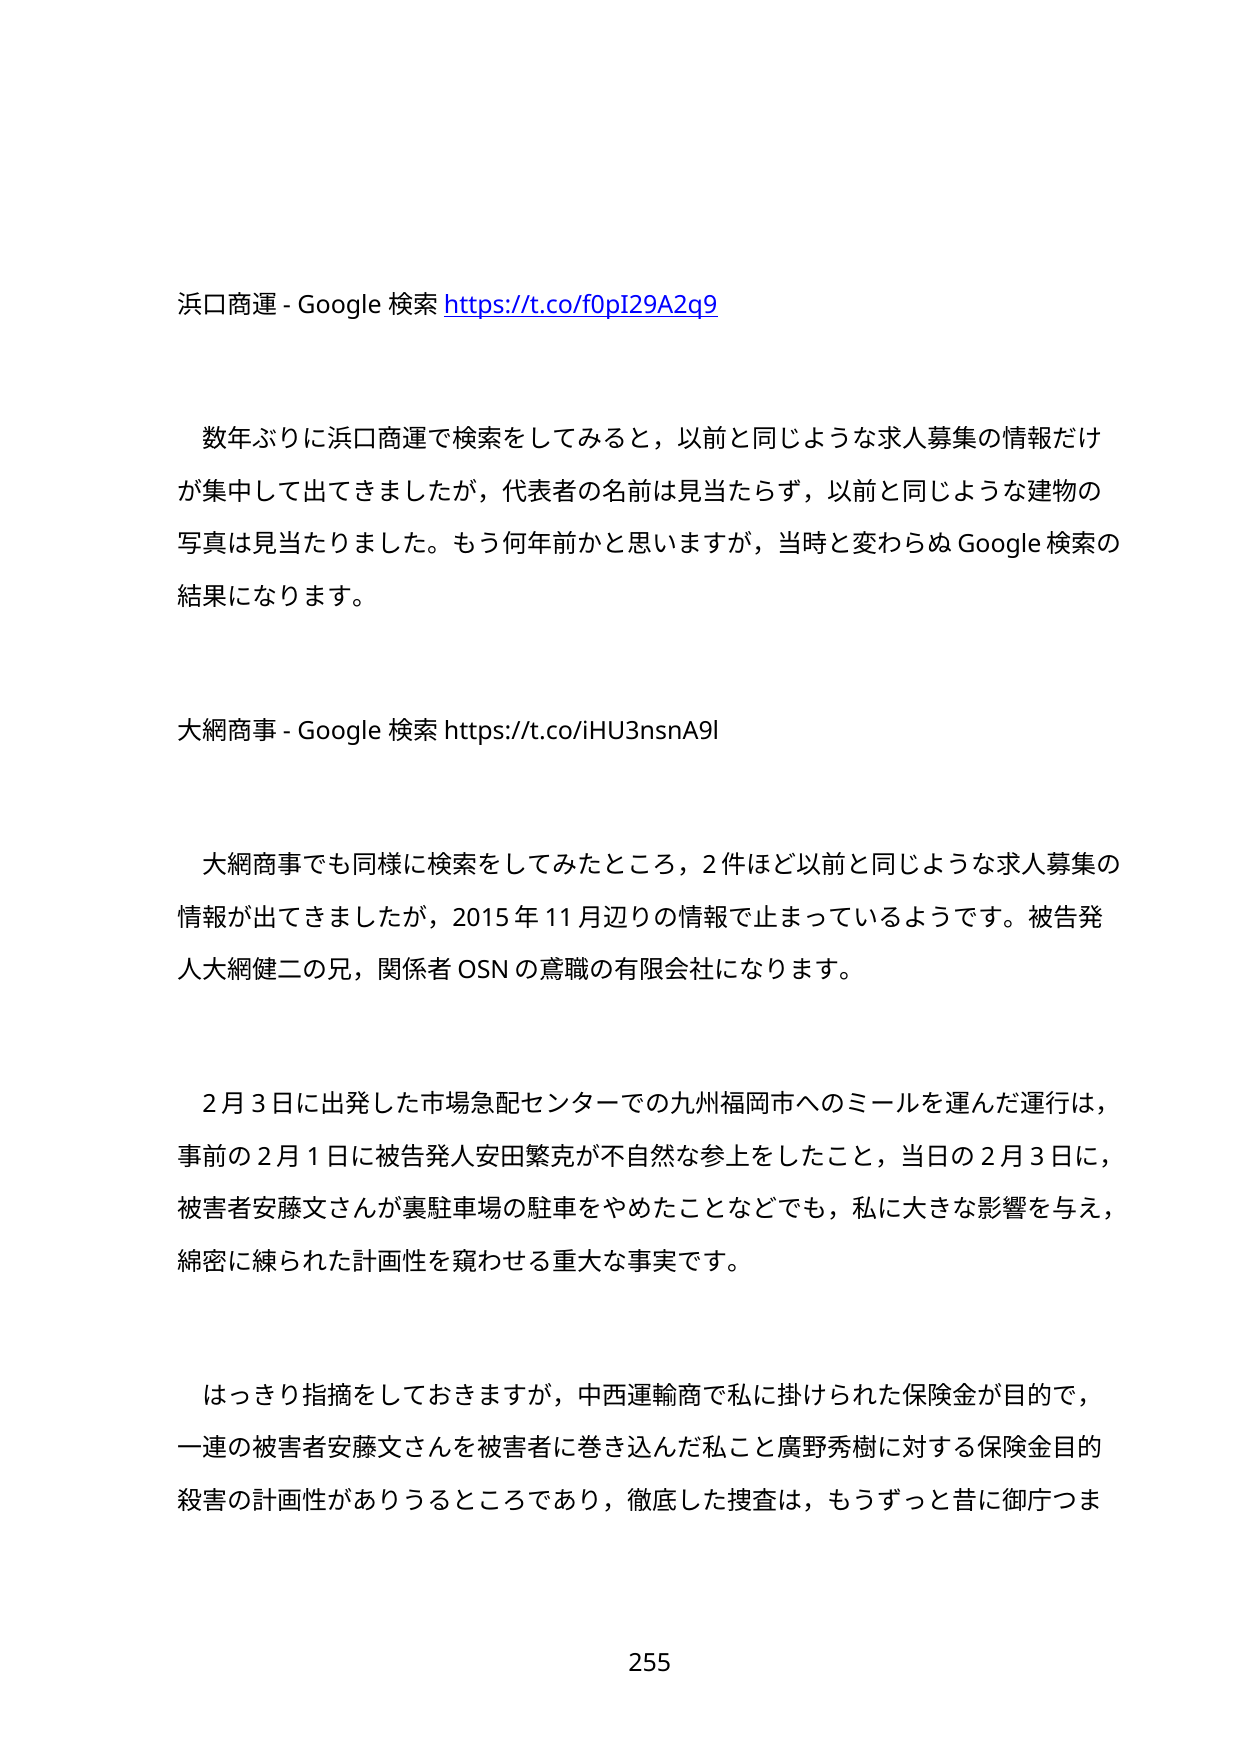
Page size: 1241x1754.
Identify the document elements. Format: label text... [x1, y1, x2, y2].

text 2月3日に出発した市場急配センターでの九州福岡市へのミールを運んだ運行は，事前の2月1日に被告発人安田繁克が不自然な参上をしたこと，当日の2月3日に，被害者安藤文さんが裏駐車場の駐車をやめたことなどでも，私に大きな影響を与え，綿密に練られた計画性を窺わせる重大な事実です。 [177, 1076, 1122, 1286]
text 浜口商運 - Google 検索 https://t.co/f0pI29A2q9 [177, 276, 1122, 329]
text 大網商事 - Google 検索 https://t.co/iHU3nsnA9l [177, 702, 1122, 755]
text 数年ぶりに浜口商運で検索をしてみると，以前と同じような求人募集の情報だけが集中して出てきましたが，代表者の名前は見当たらず，以前と同じような建物の写真は見当たりました。もう何年前かと思いますが，当時と変わらぬGoogle検索の結果になります。 [177, 411, 1122, 621]
text 大網商事でも同様に検索をしてみたところ，2件ほど以前と同じような求人募集の情報が出てきましたが，2015年11月辺りの情報で止まっているようです。被告発人大網健二の兄，関係者OSNの鳶職の有限会社になります。 [177, 836, 1122, 994]
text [177, 1367, 1122, 1525]
